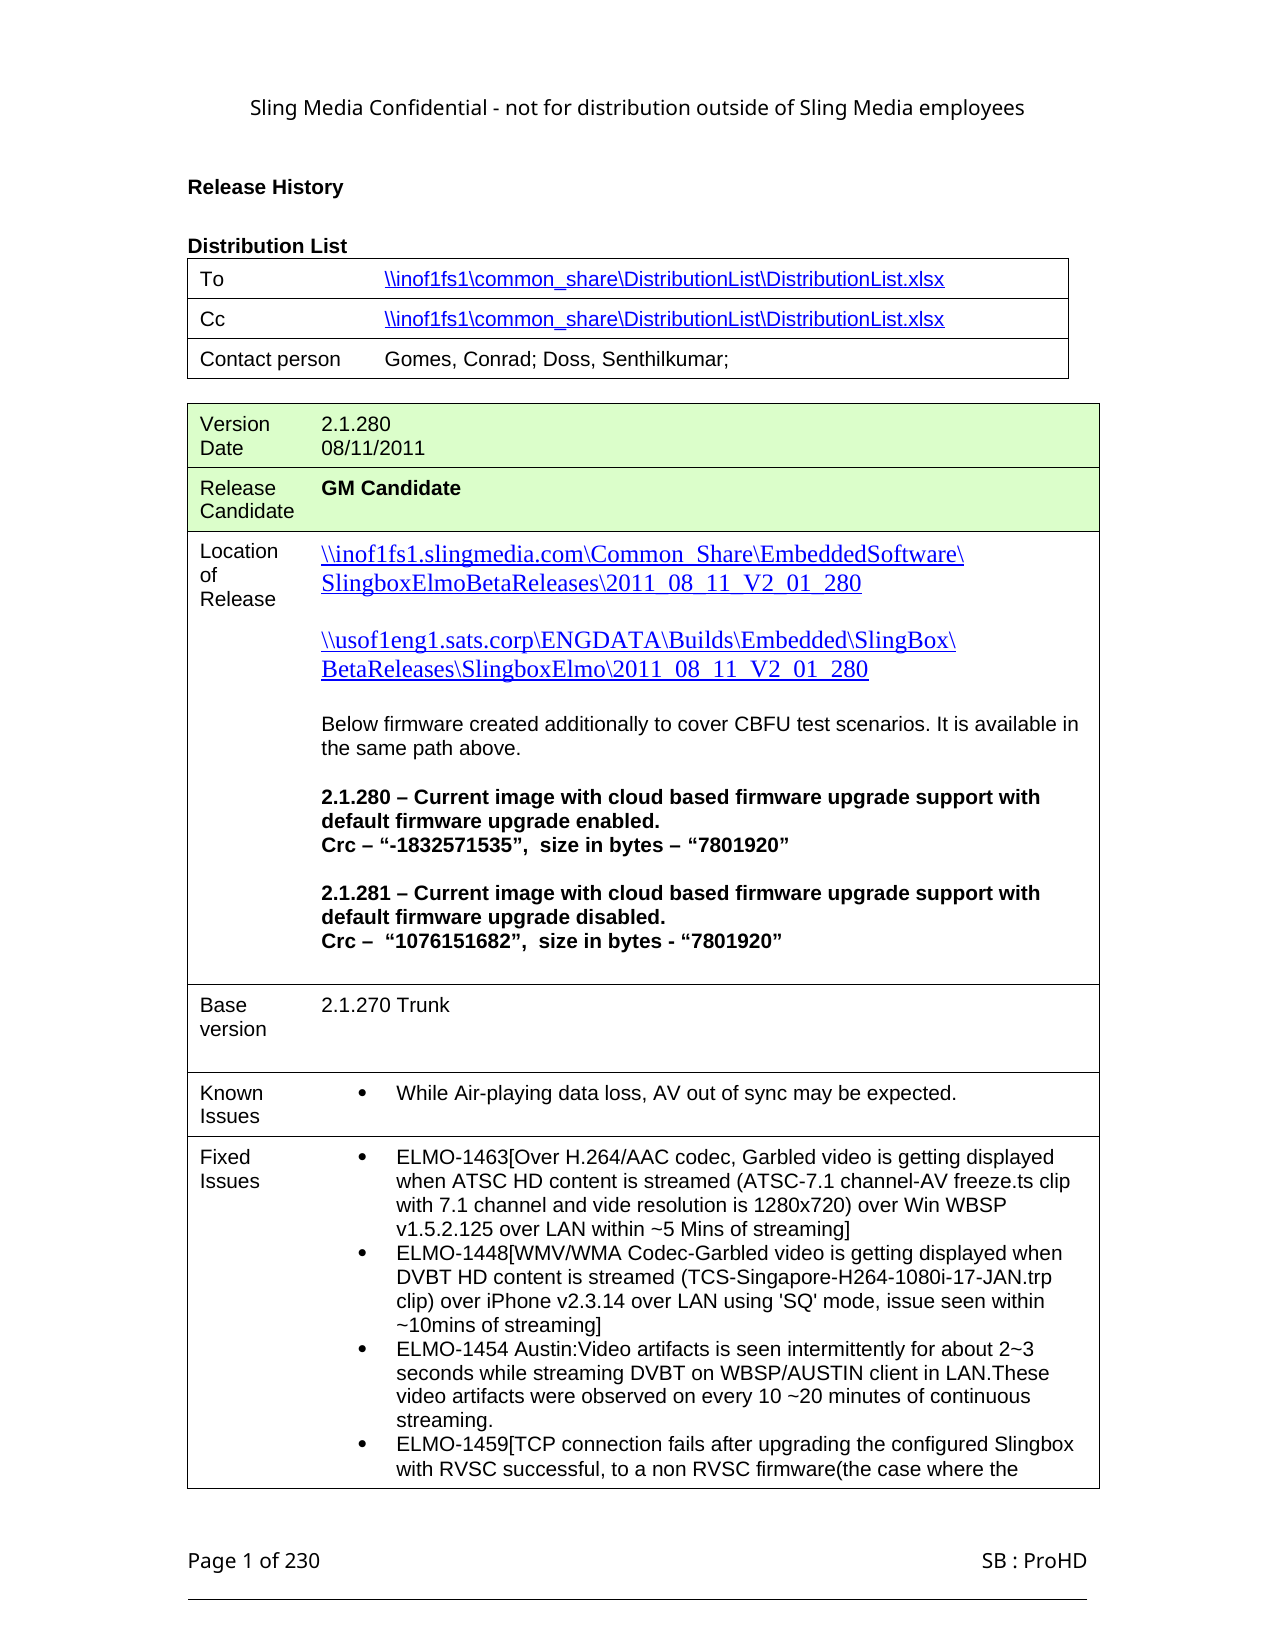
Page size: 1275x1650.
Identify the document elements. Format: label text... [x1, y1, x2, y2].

table_cell 2.1.270 Trunk [309, 985, 1099, 1072]
table_cell Base version [188, 985, 309, 1072]
table_cell Fixed Issues [188, 1137, 309, 1488]
table_cell Contact person [188, 339, 372, 378]
table_cell Release Candidate [188, 468, 309, 531]
table_cell \\inof1fs1\common_share\DistributionList\DistributionList.xlsx [372, 299, 1068, 338]
table_cell While Air-playing data loss, AV out of sync may be expected. [309, 1073, 1099, 1136]
table_cell Cc [188, 299, 372, 338]
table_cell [309, 1137, 1099, 1488]
table_cell Location of Release [188, 532, 309, 984]
table_cell \\inof1fs1.slingmedia.com\Common_Share\EmbeddedSoftware\SlingboxElmoBetaReleases\2011_08_11_V2_01_280 \\usof1eng1.sats.corp\ENGDATA\Builds\Embedded\SlingBox\BetaReleases\SlingboxElmo\2011_08_11_V2_01_280 Below firmware created additionally to cover CBFU test scenarios. It is available in the same path above. 2.1.280 – Current image with cloud based firmware upgrade support with default firmware upgrade enabled. Crc – “-1832571535”, size in bytes – “7801920” 2.1.281 – Current image with cloud based firmware upgrade support with default firmware upgrade disabled. Crc – “1076151682”, size in bytes - “7801920” [309, 532, 1099, 984]
table_header Version Date [188, 404, 309, 467]
table_cell Known Issues [188, 1073, 309, 1136]
table_header 2.1.280 08/11/2011 [309, 404, 1099, 467]
subtitle Release History [187, 175, 1087, 199]
table_header To [188, 259, 372, 298]
table_cell GM Candidate [309, 468, 1099, 531]
text Distribution List [187, 234, 1087, 258]
table_header \\inof1fs1\common_share\DistributionList\DistributionList.xlsx [372, 259, 1068, 298]
table_cell Gomes, Conrad; Doss, Senthilkumar; [372, 339, 1068, 378]
